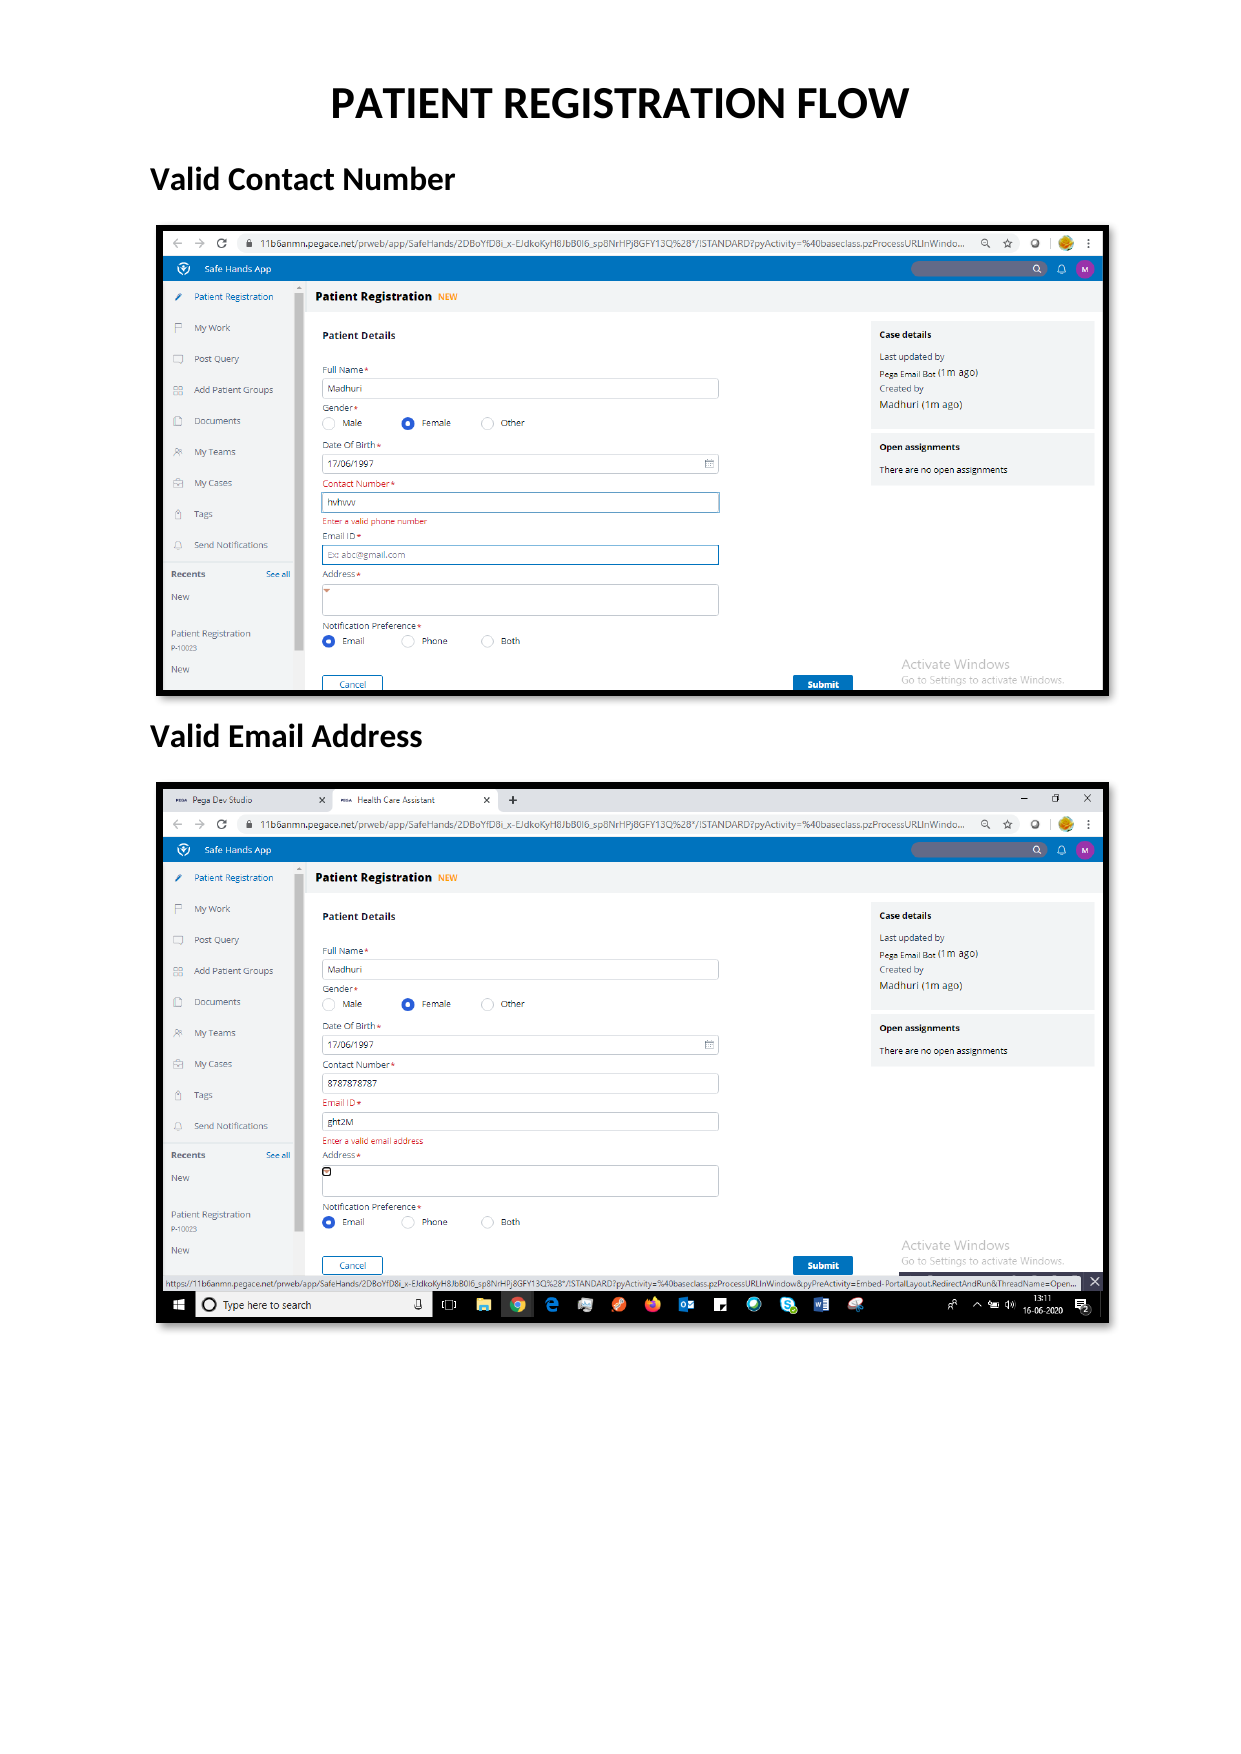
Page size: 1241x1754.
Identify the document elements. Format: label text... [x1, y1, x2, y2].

picture [163, 231, 1103, 690]
text Valid Contact Number [150, 158, 1090, 198]
picture [163, 789, 1103, 1317]
